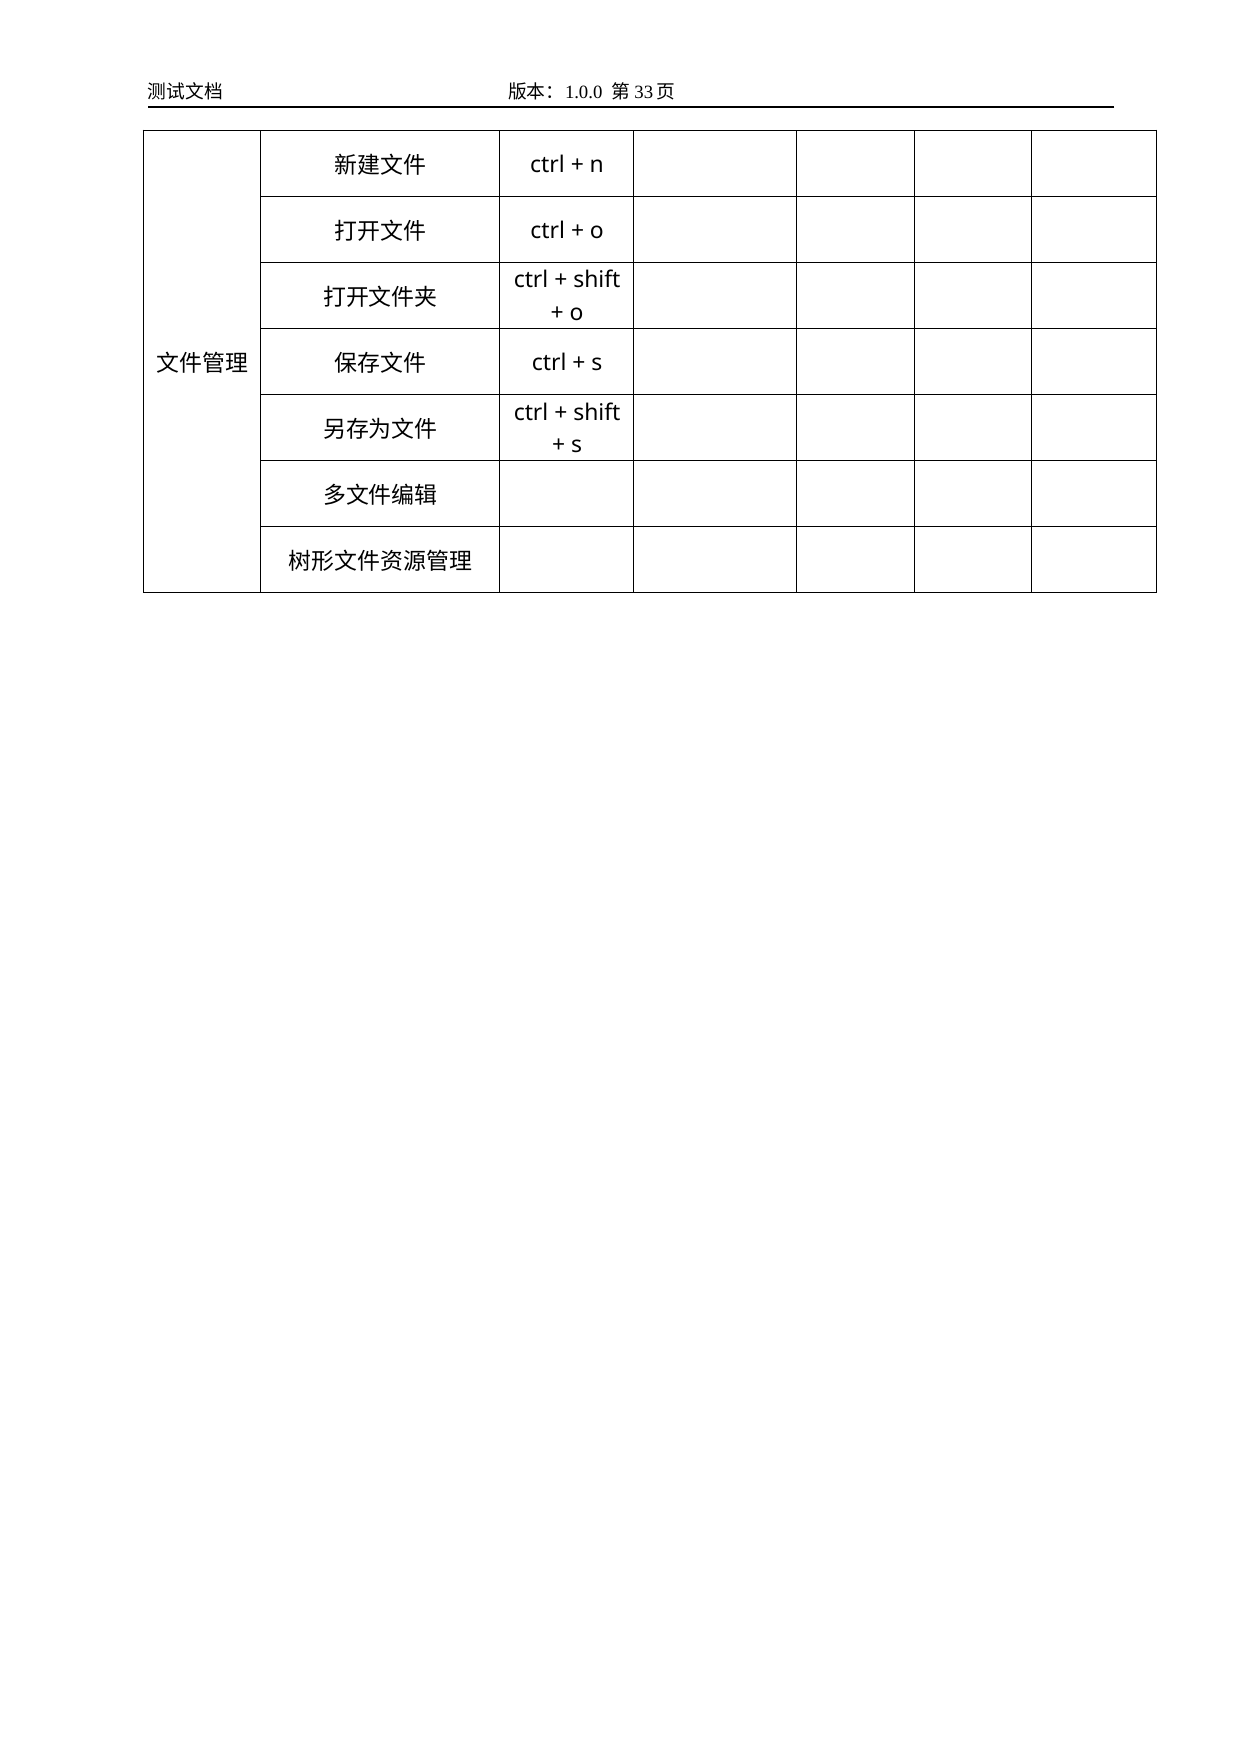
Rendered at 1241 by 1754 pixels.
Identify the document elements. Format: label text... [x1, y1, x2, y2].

table_cell [634, 329, 796, 394]
table_cell 打开文件夹 [261, 263, 499, 328]
table_cell 新建文件 [261, 131, 499, 196]
table_cell 保存文件 [261, 329, 499, 394]
table_cell [915, 527, 1031, 592]
table_cell [915, 395, 1031, 460]
table_cell [1032, 461, 1156, 526]
table_cell [1032, 527, 1156, 592]
table_cell 多文件编辑 [261, 461, 499, 526]
table_cell [797, 131, 914, 196]
table_cell [1032, 131, 1156, 196]
table_cell [634, 197, 796, 262]
table_cell [797, 329, 914, 394]
table_cell [915, 461, 1031, 526]
table_cell [797, 527, 914, 592]
table_cell 树形文件资源管理 [261, 527, 499, 592]
table_cell [634, 461, 796, 526]
table_cell [634, 527, 796, 592]
table_cell [915, 131, 1031, 196]
table_cell [915, 329, 1031, 394]
table_cell ctrl + n [500, 131, 633, 196]
table_cell [1032, 395, 1156, 460]
table_cell 另存为文件 [261, 395, 499, 460]
table_cell [797, 197, 914, 262]
table_cell ctrl + s [500, 329, 633, 394]
table_cell [915, 197, 1031, 262]
table_cell [797, 461, 914, 526]
table_cell [797, 395, 914, 460]
table_cell ctrl + o [500, 197, 633, 262]
table_cell [1032, 197, 1156, 262]
table_cell [500, 527, 633, 592]
table_cell 打开文件 [261, 197, 499, 262]
table_cell ctrl + shift + o [500, 263, 633, 328]
table_cell ctrl + shift + s [500, 395, 633, 460]
table_cell [1032, 263, 1156, 328]
table_cell [1032, 329, 1156, 394]
table_cell [634, 263, 796, 328]
table_cell [500, 461, 633, 526]
table_cell [797, 263, 914, 328]
table_cell [634, 395, 796, 460]
table_cell [634, 131, 796, 196]
table_cell [915, 263, 1031, 328]
table_cell 文件管理 [144, 131, 260, 592]
